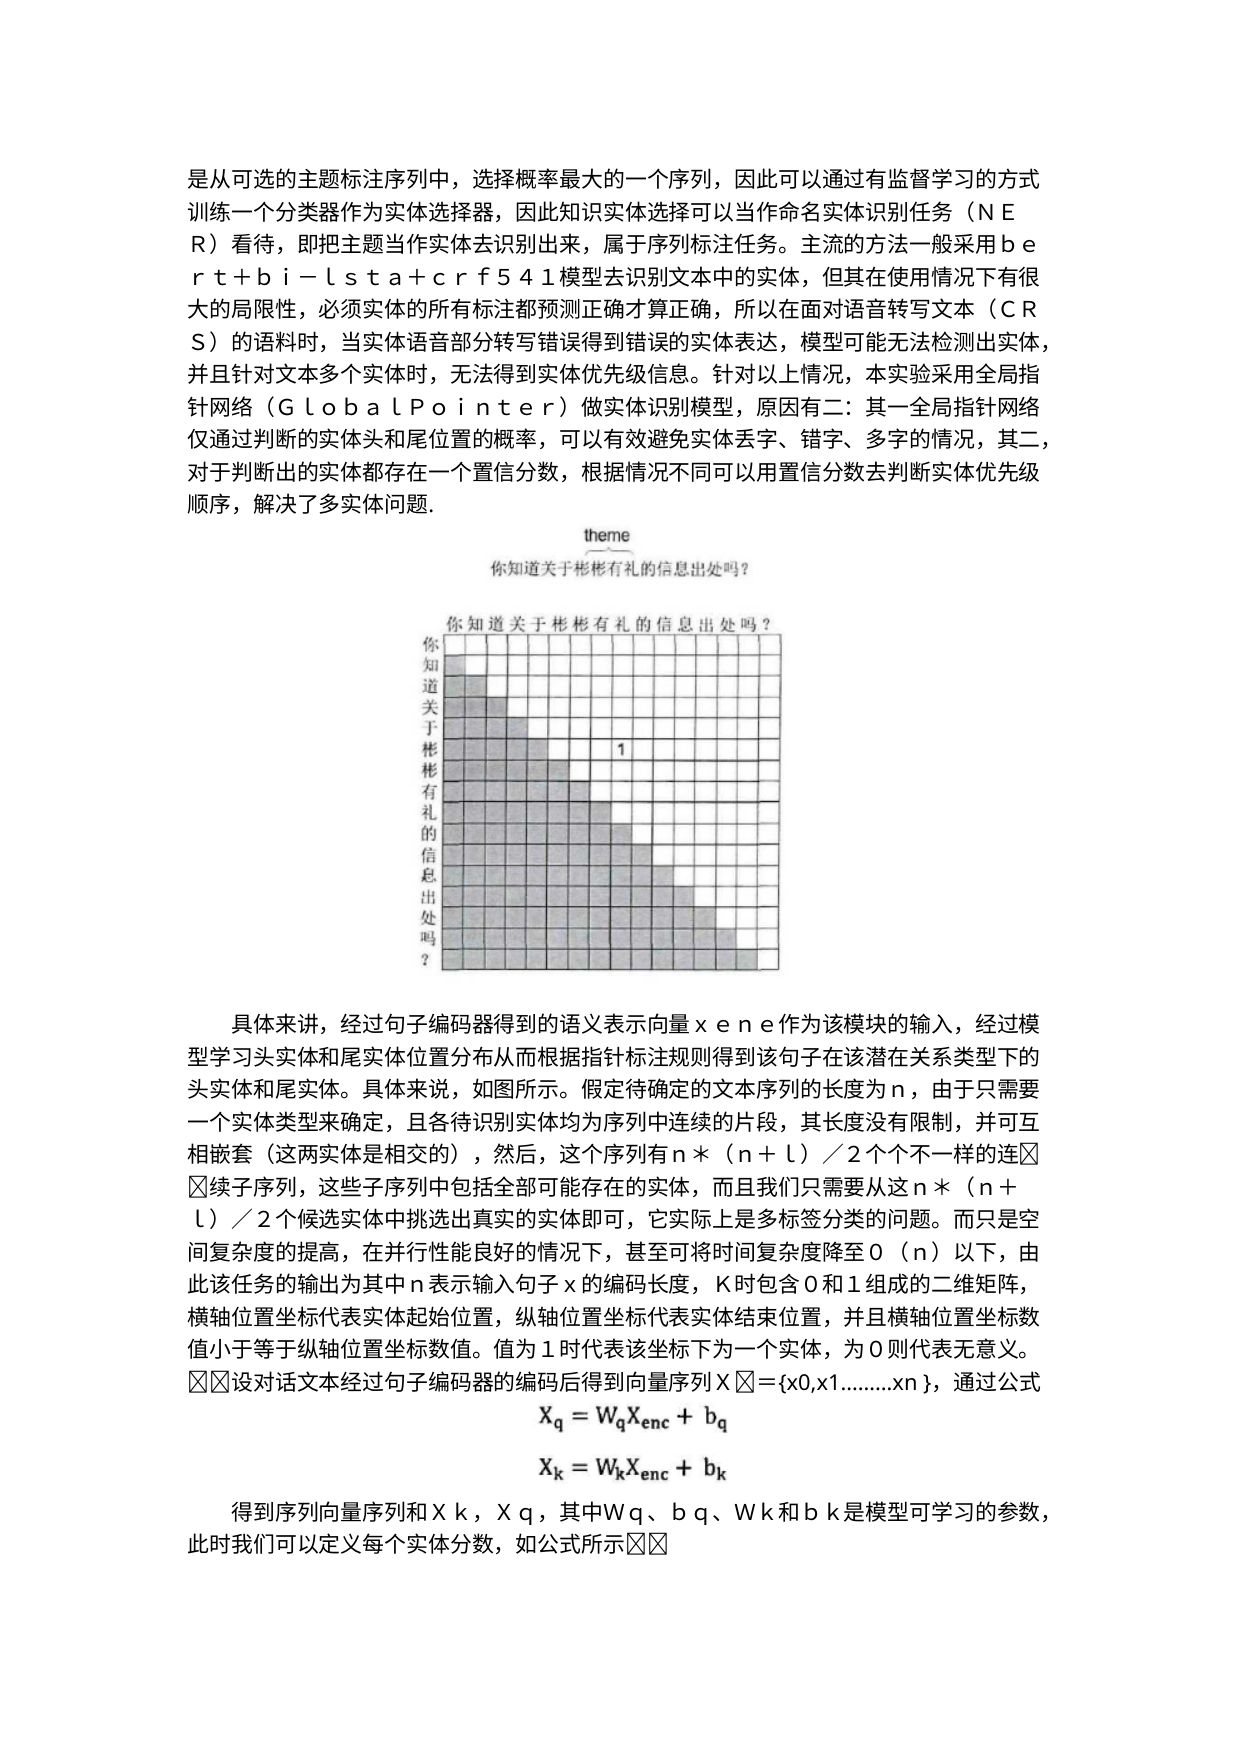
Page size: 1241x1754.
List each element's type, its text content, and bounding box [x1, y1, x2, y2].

picture [520, 1397, 764, 1489]
text 得到序列向量序列和Ｘｋ，Ｘｑ，其中Ｗｑ、ｂｑ、Ｗｋ和ｂｋ是模型可学习的参数，此时我们可以定义每个实体分数，如公式所示 [187, 1494, 1053, 1559]
text 具体来讲，经过句子编码器得到的语义表示向量ｘｅｎｅ作为该模块的输入，经过模型学习头实体和尾实体位置分布从而根据指针标注规则得到该句子在该潜在关系类型下的头实体和尾实体。具体来说，如图所示。假定待确定的文本序列的长度为ｎ，由于只需要一个实体类型来确定，且各待识别实体均为序列中连续的片段，其长度没有限制，并可互相嵌套（这两实体是相交的），然后，这个序列有ｎ＊（ｎ＋ｌ）／２个个不一样的连续子序列，这些子序列中包括全部可能存在的实体，而且我们只需要从这ｎ＊（ｎ＋ｌ）／２个候选实体中挑选出真实的实体即可，它实际上是多标签分类的问题。而只是空间复杂度的提高，在并行性能良好的情况下，甚至可将时间复杂度降至０（ｎ）以下，由此该任务的输出为其中ｎ表示输入句子ｘ的编码长度，Ｋ时包含０和１组成的二维矩阵，横轴位置坐标代表实体起始位置，纵轴位置坐标代表实体结束位置，并且横轴位置坐标数值小于等于纵轴位置坐标数值。值为１时代表该坐标下为一个实体，为０则代表无意义。设对话文本经过句子编码器的编码后得到向量序列Ｘ＝{x0,x1………xn }，通过公式 [187, 1007, 1053, 1397]
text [187, 162, 1053, 519]
picture [393, 519, 890, 1004]
